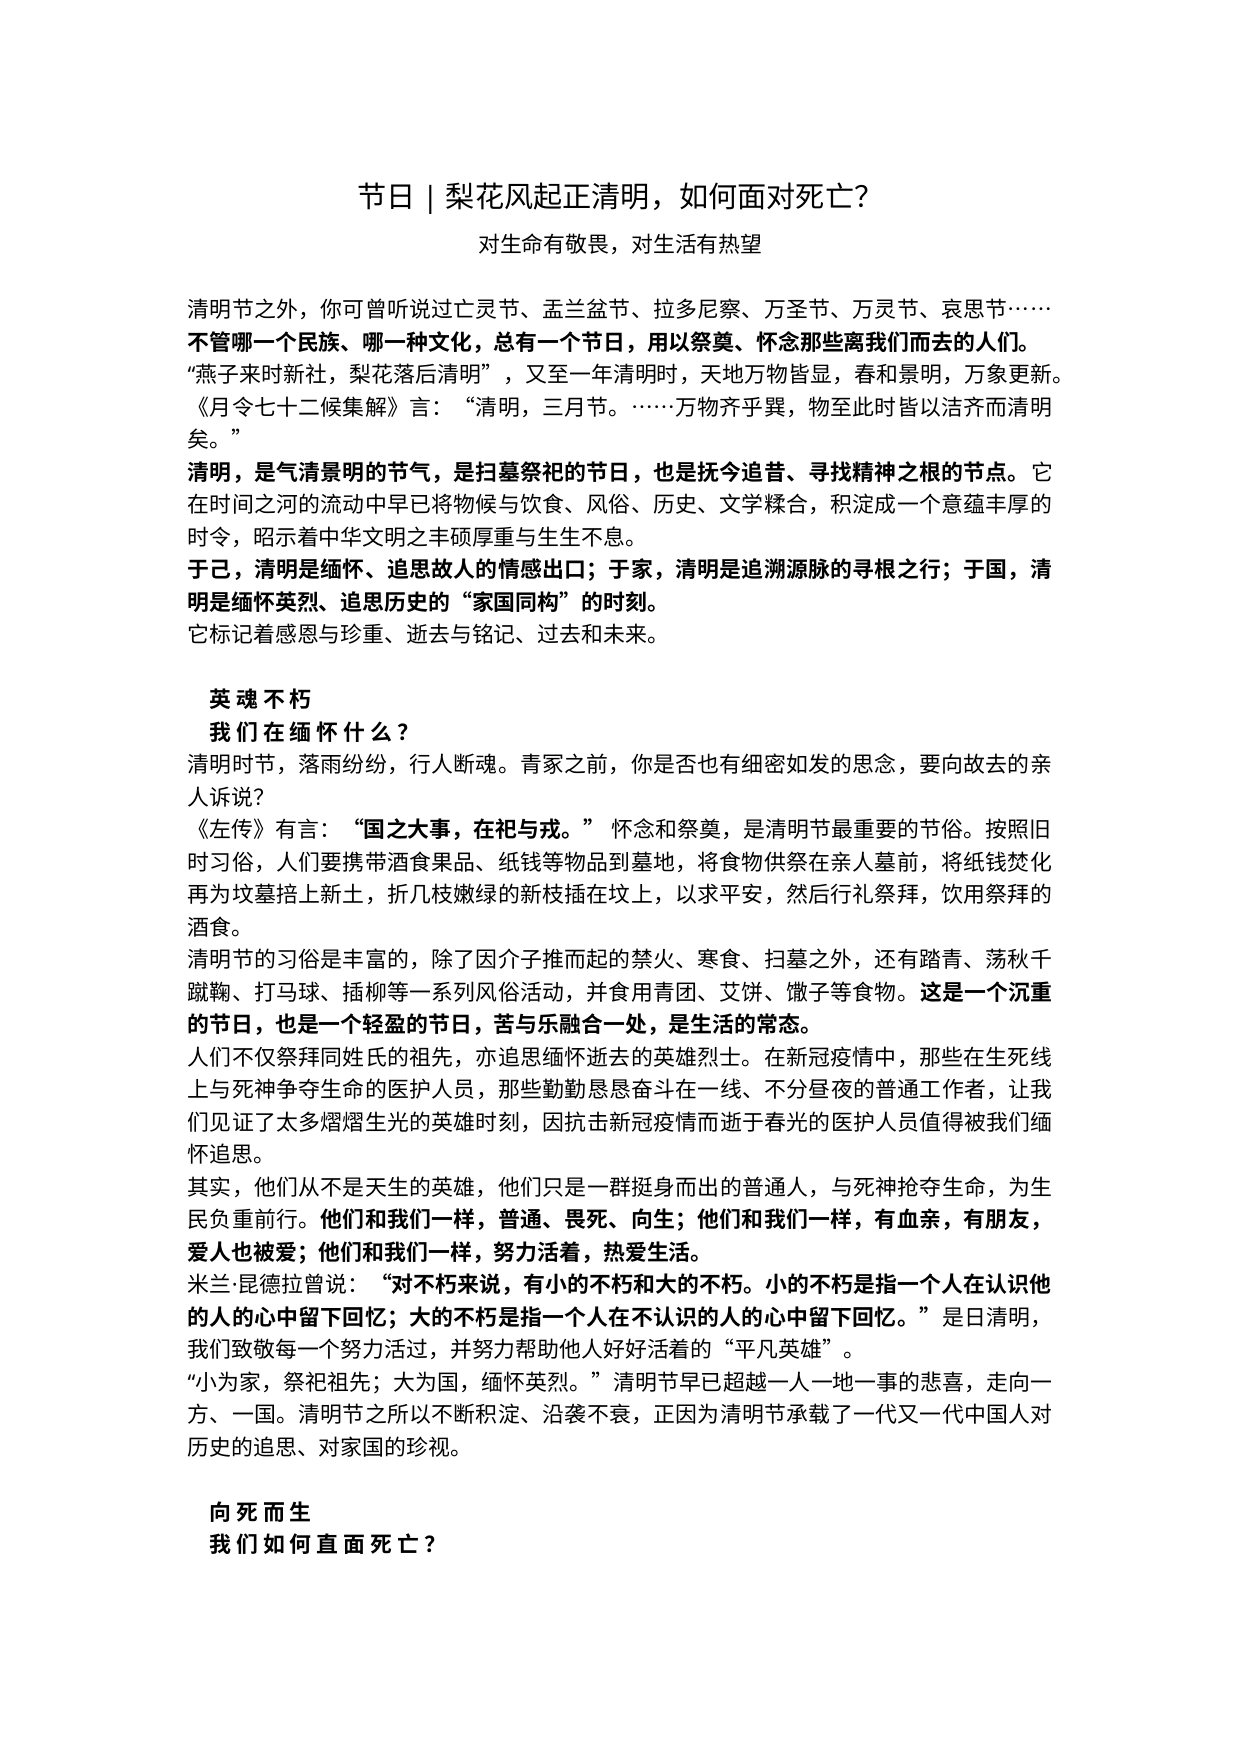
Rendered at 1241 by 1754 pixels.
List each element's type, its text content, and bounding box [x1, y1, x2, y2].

text “小为家，祭祀祖先；大为国，缅怀英烈。”清明节早已超越一人一地一事的悲喜，走向一方、一国。清明节之所以不断积淀、沿袭不衰，正因为清明节承载了一代又一代中国人对历史的追思、对家国的珍视。 [187, 1364, 1053, 1462]
text “燕子来时新社，梨花落后清明”，又至一年清明时，天地万物皆显，春和景明，万象更新。《月令七十二候集解》言：“清明，三月节。……万物齐乎巽，物至此时皆以洁齐而清明矣。” [187, 357, 1053, 454]
text 英 魂 不 朽 [187, 682, 1053, 714]
text 清明，是气清景明的节气，是扫墓祭祀的节日，也是抚今追昔、寻找精神之根的节点。它在时间之河的流动中早已将物候与饮食、风俗、历史、文学糅合，积淀成一个意蕴丰厚的时令，昭示着中华文明之丰硕厚重与生生不息。 [187, 454, 1053, 552]
text 于己，清明是缅怀、追思故人的情感出口；于家，清明是追溯源脉的寻根之行；于国，清明是缅怀英烈、追思历史的“家国同构”的时刻。 [187, 552, 1053, 617]
text 向 死 而 生 [187, 1494, 1053, 1527]
text 它标记着感恩与珍重、逝去与铭记、过去和未来。 [187, 617, 1053, 649]
text 节日 | 梨花风起正清明，如何面对死亡？ [187, 162, 1053, 227]
text 清明节的习俗是丰富的，除了因介子推而起的禁火、寒食、扫墓之外，还有踏青、荡秋千、蹴鞠、打马球、插柳等一系列风俗活动，并食用青团、艾饼、馓子等食物。这是一个沉重的节日，也是一个轻盈的节日，苦与乐融合一处，是生活的常态。 [187, 942, 1053, 1039]
text 《左传》有言：“国之大事，在祀与戎。” 怀念和祭奠，是清明节最重要的节俗。按照旧时习俗，人们要携带酒食果品、纸钱等物品到墓地，将食物供祭在亲人墓前，将纸钱焚化，再为坟墓掊上新土，折几枝嫩绿的新枝插在坟上，以求平安，然后行礼祭拜，饮用祭拜的酒食。 [187, 812, 1053, 942]
text 对生命有敬畏，对生活有热望 [187, 227, 1053, 259]
text 我 们 在 缅 怀 什 么 ？ [187, 714, 1053, 747]
text 人们不仅祭拜同姓氏的祖先，亦追思缅怀逝去的英雄烈士。在新冠疫情中，那些在生死线上与死神争夺生命的医护人员，那些勤勤恳恳奋斗在一线、不分昼夜的普通工作者，让我们见证了太多熠熠生光的英雄时刻，因抗击新冠疫情而逝于春光的医护人员值得被我们缅怀追思。 [187, 1039, 1053, 1169]
text 我 们 如 何 直 面 死 亡 ？ [187, 1527, 1053, 1559]
text 清明时节，落雨纷纷，行人断魂。青冢之前，你是否也有细密如发的思念，要向故去的亲人诉说？ [187, 747, 1053, 812]
text 其实，他们从不是天生的英雄，他们只是一群挺身而出的普通人，与死神抢夺生命，为生民负重前行。他们和我们一样，普通、畏死、向生；他们和我们一样，有血亲，有朋友，爱人也被爱；他们和我们一样，努力活着，热爱生活。 [187, 1169, 1053, 1267]
text 米兰·昆德拉曾说：“对不朽来说，有小的不朽和大的不朽。小的不朽是指一个人在认识他的人的心中留下回忆；大的不朽是指一个人在不认识的人的心中留下回忆。”是日清明，我们致敬每一个努力活过，并努力帮助他人好好活着的“平凡英雄”。 [187, 1267, 1053, 1364]
text 清明节之外，你可曾听说过亡灵节、盂兰盆节、拉多尼察、万圣节、万灵节、哀思节……不管哪一个民族、哪一种文化，总有一个节日，用以祭奠、怀念那些离我们而去的人们。 [187, 292, 1053, 357]
